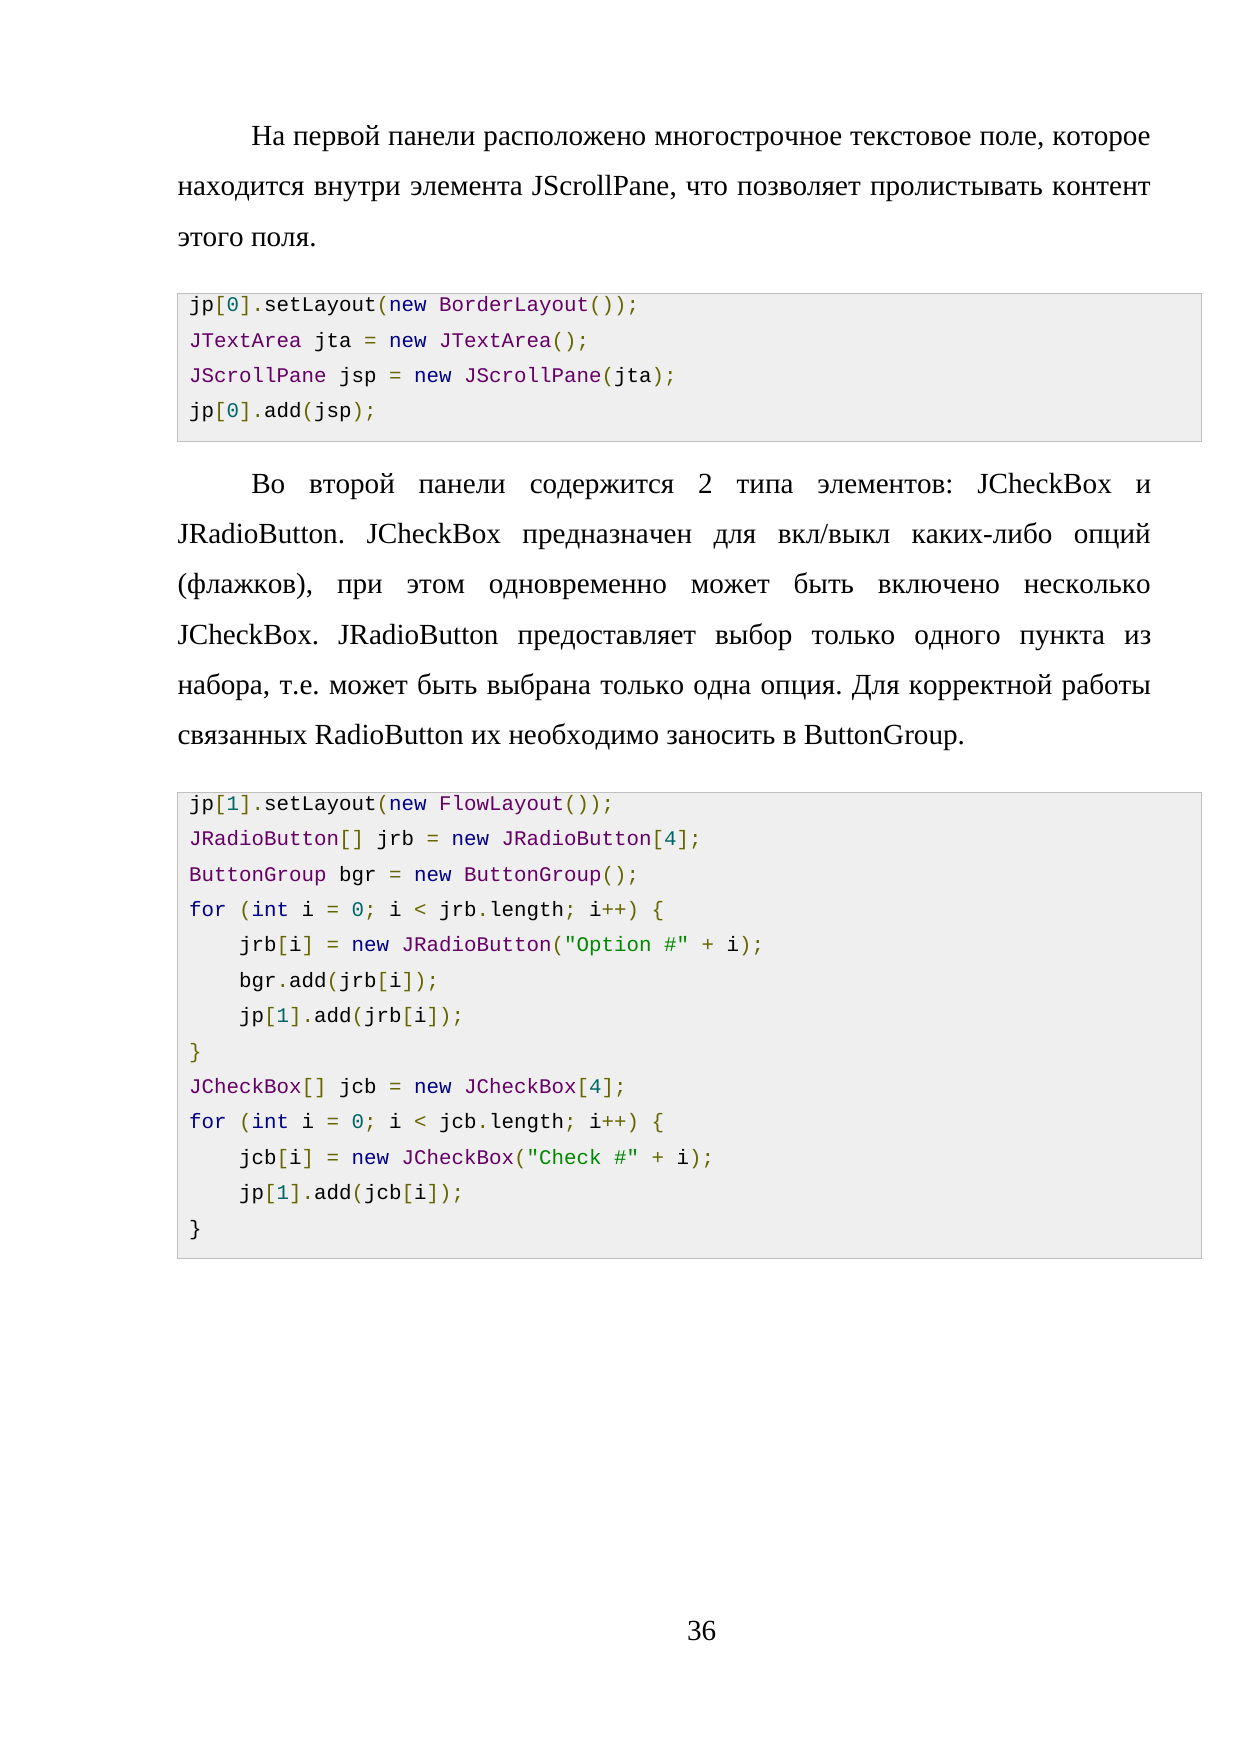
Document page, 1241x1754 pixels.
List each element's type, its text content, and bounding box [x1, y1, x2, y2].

text Во второй панели содержится 2 типа элементов: JCheckBox и JRadioButton. JCheckBox предназначен для вкл/выкл каких-либо опций (флажков), при этом одновременно может быть включено несколько JCheckBox. JRadioButton предоставляет выбор только одного пункта из набора, т.е. может быть выбрана только одна опция. Для корректной работы связанных RadioButton их необходимо заносить в ButtonGroup. [177, 466, 1152, 751]
table_header jp[1].setLayout(new FlowLayout()); JRadioButton[] jrb = new JRadioButton[4]; ButtonGroup bgr = new ButtonGroup(); for (int i = 0; i < jrb.length; i++) { jrb[i] = new JRadioButton("Option #" + i); bgr.add(jrb[i]); jp[1].add(jrb[i]); } JCheckBox[] jcb = new JCheckBox[4]; for (int i = 0; i < jcb.length; i++) { jcb[i] = new JCheckBox("Check #" + i); jp[1].add(jcb[i]); } [178, 793, 1201, 1258]
table_header jp[0].setLayout(new BorderLayout()); JTextArea jta = new JTextArea(); JScrollPane jsp = new JScrollPane(jta); jp[0].add(jsp); [178, 294, 1201, 441]
text На первой панели расположено многострочное текстовое поле, которое находится внутри элемента JScrollPane, что позволяет пролистывать контент этого поля. [177, 118, 1152, 252]
